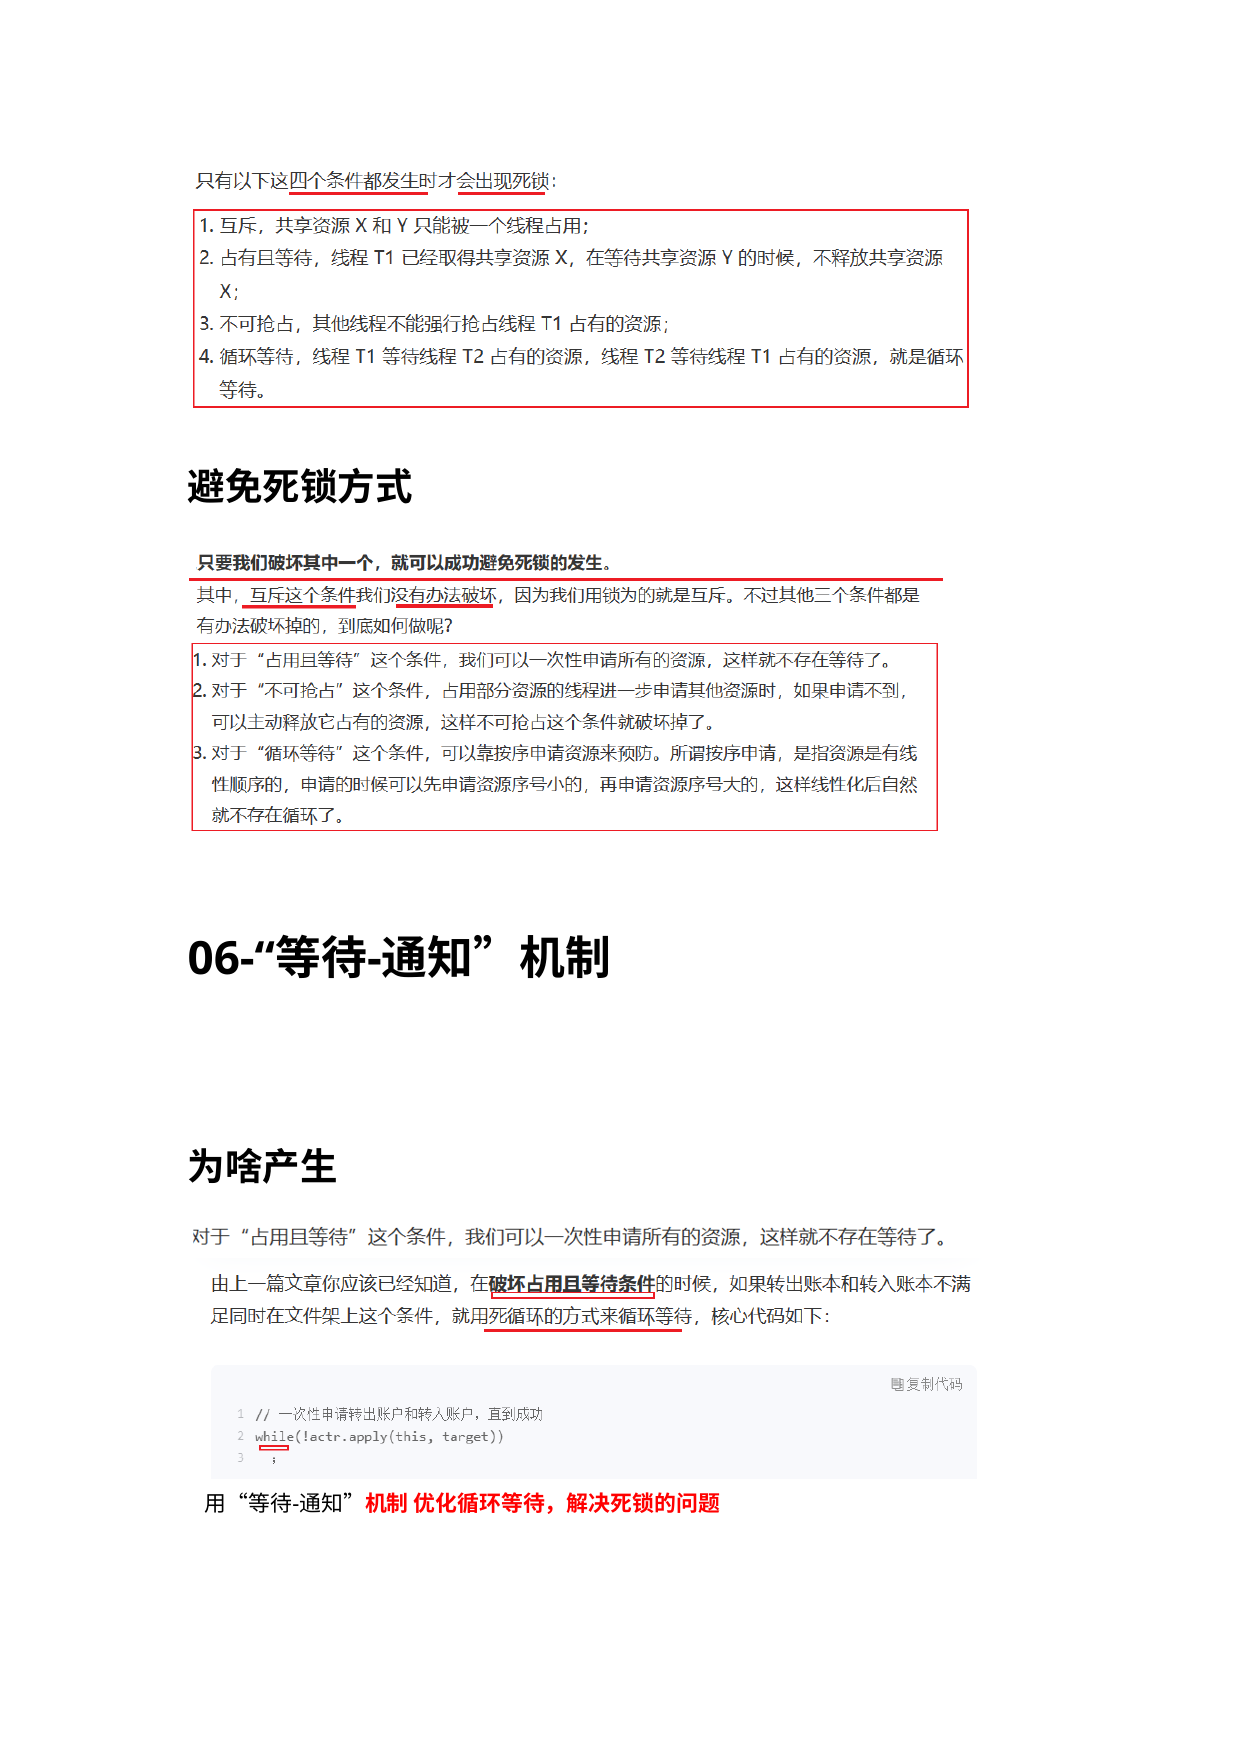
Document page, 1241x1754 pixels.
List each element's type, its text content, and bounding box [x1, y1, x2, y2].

subtitle 避免死锁方式 [187, 451, 1053, 516]
picture [187, 1258, 999, 1479]
picture [193, 1225, 976, 1254]
subtitle 为啥产生 [187, 1131, 1053, 1196]
picture [187, 162, 984, 416]
subtitle 06-“等待-通知”机制 [187, 906, 1053, 1003]
text 用“等待-通知”机制 优化循环等待，解决死锁的问题 [187, 1486, 1053, 1518]
picture [187, 545, 956, 835]
